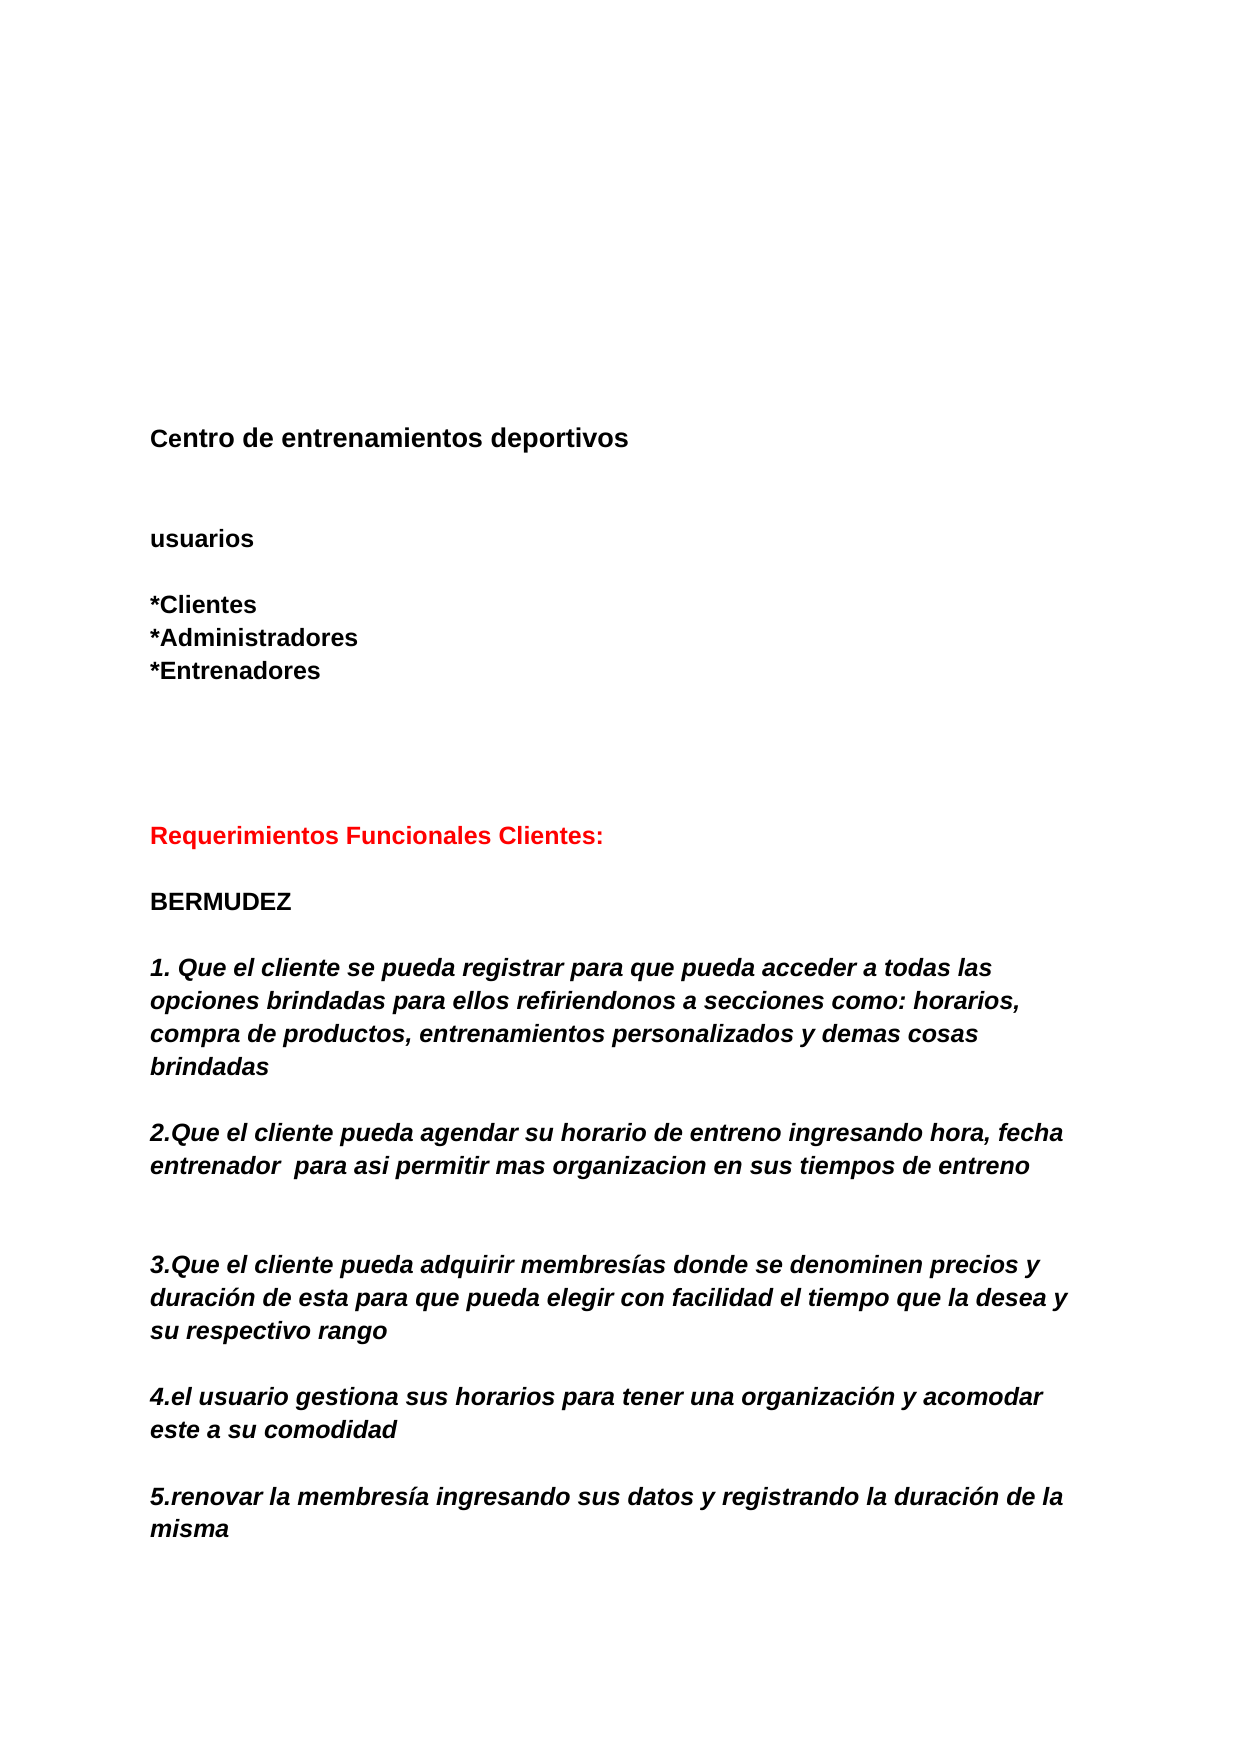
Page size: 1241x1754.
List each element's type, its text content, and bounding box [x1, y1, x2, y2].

text *Administradores [150, 623, 1090, 652]
text Requerimientos Funcionales Clientes: [150, 821, 1090, 850]
text 2.Que el cliente pueda agendar su horario de entreno ingresando hora, fecha entrenador para asi permitir mas organizacion en sus tiempos de entreno [150, 1118, 1090, 1180]
text *Entrenadores [150, 656, 1090, 685]
text usuarios [150, 524, 1090, 553]
text 4.el usuario gestiona sus horarios para tener una organización y acomodar este a su comodidad [150, 1382, 1090, 1444]
text Centro de entrenamientos deportivos [150, 422, 1090, 453]
text 5.renovar la membresía ingresando sus datos y registrando la duración de la misma [150, 1481, 1090, 1543]
text 3.Que el cliente pueda adquirir membresías donde se denominen precios y duración de esta para que pueda elegir con facilidad el tiempo que la desea y su respectivo rango [150, 1250, 1090, 1345]
text BERMUDEZ [150, 887, 1090, 916]
text *Clientes [150, 590, 1090, 619]
text 1. Que el cliente se pueda registrar para que pueda acceder a todas las opciones brindadas para ellos refiriendonos a secciones como: horarios, compra de productos, entrenamientos personalizados y demas cosas brindadas [150, 953, 1090, 1081]
